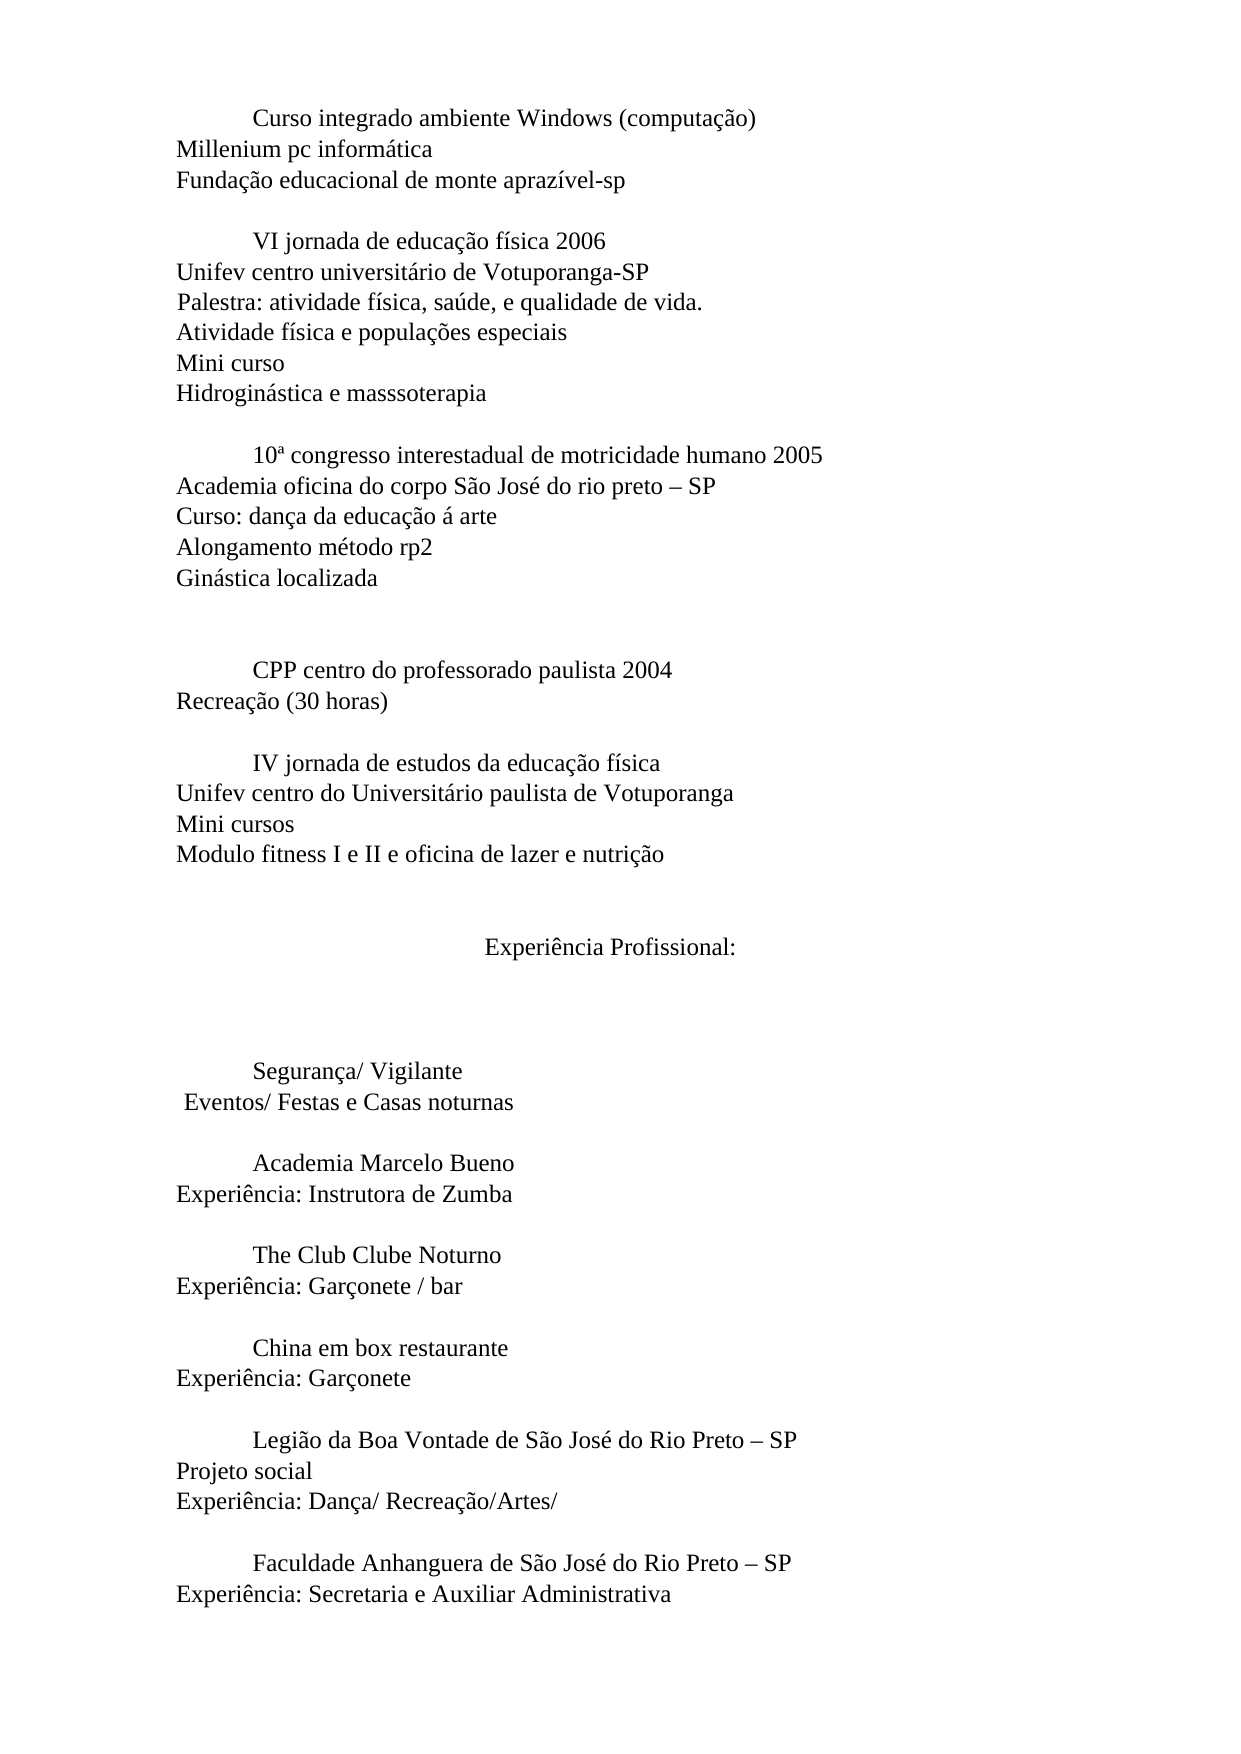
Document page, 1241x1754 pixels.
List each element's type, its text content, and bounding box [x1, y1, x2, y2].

text Unifev centro universitário de Votuporanga-SP Palestra: atividade física, saúde, e qualidade de vida. [176, 257, 743, 315]
text Experiência Profissional: [484, 932, 966, 961]
text Experiência: Garçonete / bar [176, 1271, 966, 1300]
list VI jornada de educação física 2006 [215, 226, 966, 255]
text Experiência: Garçonete [176, 1363, 966, 1392]
text Academia oficina do corpo São José do rio preto – SP [176, 471, 966, 499]
text Experiência: Dança/ Recreação/Artes/ [176, 1486, 966, 1515]
list IV jornada de estudos da educação física [215, 748, 966, 776]
text Atividade física e populações especiais [176, 317, 966, 346]
list China em box restaurante [215, 1333, 966, 1362]
text Unifev centro do Universitário paulista de Votuporanga [176, 778, 966, 807]
text Experiência: Secretaria e Auxiliar Administrativa [176, 1579, 966, 1607]
text Mini curso [176, 348, 966, 377]
list 10ª congresso interestadual de motricidade humano 2005 [215, 440, 966, 469]
text Alongamento método rp2 [176, 532, 966, 561]
list Legião da Boa Vontade de São José do Rio Preto – SP [215, 1425, 966, 1454]
list Curso integrado ambiente Windows (computação) [215, 103, 966, 132]
text Projeto social [176, 1456, 966, 1484]
text Millenium pc informática [176, 134, 966, 163]
list The Club Clube Noturno [215, 1241, 966, 1269]
text Experiência: Instrutora de Zumba [176, 1179, 966, 1208]
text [176, 165, 966, 193]
list Segurança/ Vigilante [215, 1056, 966, 1085]
list Academia Marcelo Bueno [215, 1148, 966, 1177]
text Curso: dança da educação á arte [176, 501, 966, 530]
text Recreação (30 horas) [176, 686, 966, 715]
text Eventos/ Festas e Casas noturnas [177, 1087, 966, 1116]
text Ginástica localizada [176, 563, 966, 591]
text Hidroginástica e masssoterapia [176, 378, 966, 407]
text Mini cursos [176, 809, 966, 838]
list Faculdade Anhanguera de São José do Rio Preto – SP [215, 1548, 966, 1577]
text Modulo fitness I e II e oficina de lazer e nutrição [176, 839, 966, 868]
list CPP centro do professorado paulista 2004 [215, 655, 966, 684]
